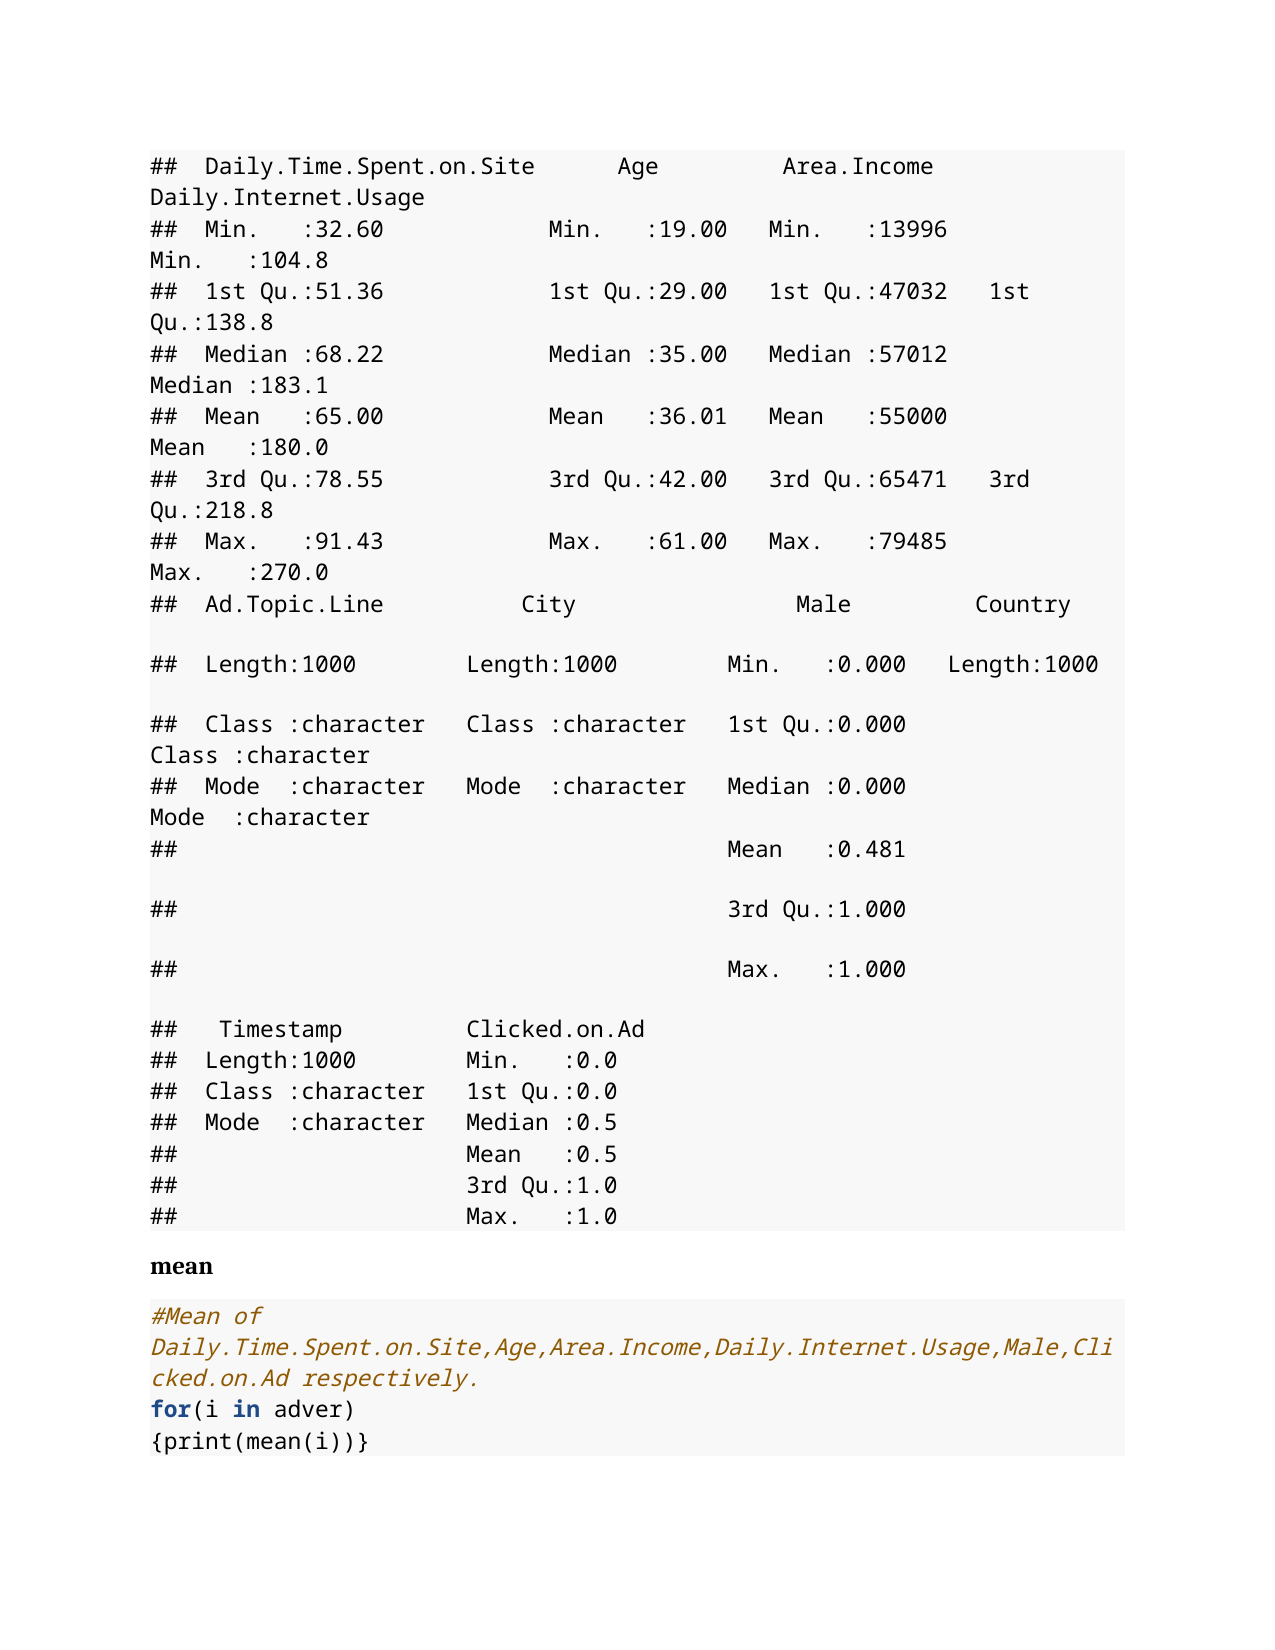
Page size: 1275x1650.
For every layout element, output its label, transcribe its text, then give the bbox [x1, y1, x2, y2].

text #Mean of Daily.Time.Spent.on.Site,Age,Area.Income,Daily.Internet.Usage,Male,Clicked.on.Ad respectively. for(i in adver) {print(mean(i))} [150, 1299, 1125, 1456]
text ## Daily.Time.Spent.on.Site Age Area.Income Daily.Internet.Usage ## Min. :32.60 Min. :19.00 Min. :13996 Min. :104.8 ## 1st Qu.:51.36 1st Qu.:29.00 1st Qu.:47032 1st Qu.:138.8 ## Median :68.22 Median :35.00 Median :57012 Median :183.1 ## Mean :65.00 Mean :36.01 Mean :55000 Mean :180.0 ## 3rd Qu.:78.55 3rd Qu.:42.00 3rd Qu.:65471 3rd Qu.:218.8 ## Max. :91.43 Max. :61.00 Max. :79485 Max. :270.0 ## Ad.Topic.Line City Male Country ## Length:1000 Length:1000 Min. :0.000 Length:1000 ## Class :character Class :character 1st Qu.:0.000 Class :character ## Mode :character Mode :character Median :0.000 Mode :character ## Mean :0.481 ## 3rd Qu.:1.000 ## Max. :1.000 ## Timestamp Clicked.on.Ad ## Length:1000 Min. :0.0 ## Class :character 1st Qu.:0.0 ## Mode :character Median :0.5 ## Mean :0.5 ## 3rd Qu.:1.0 ## Max. :1.0 [150, 150, 1125, 1231]
text mean [150, 1252, 1125, 1281]
